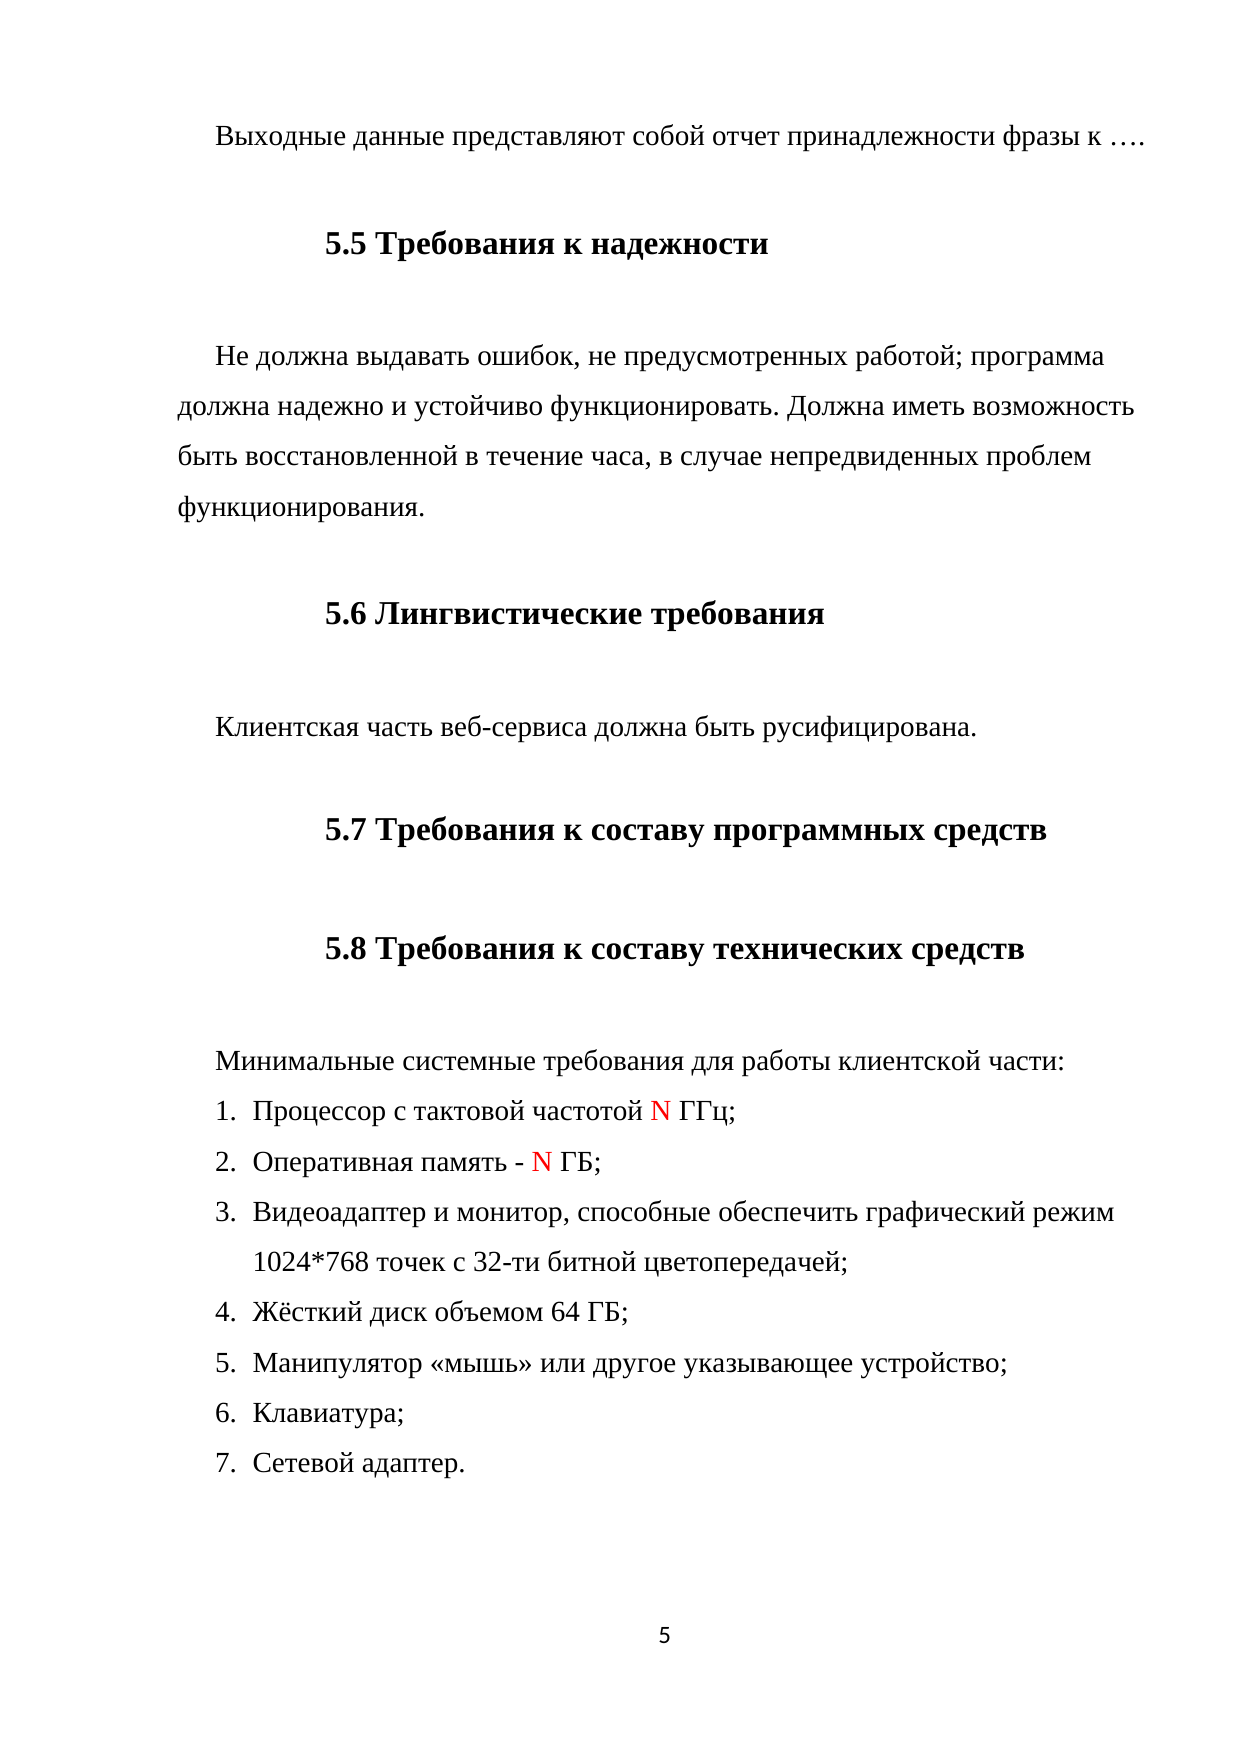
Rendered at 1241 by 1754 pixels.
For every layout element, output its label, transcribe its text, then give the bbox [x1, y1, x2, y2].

text 5.7 Требования к составу программных средств [177, 809, 1152, 847]
text Минимальные системные требования для работы клиентской части: [215, 1043, 1152, 1077]
text 5.5 Требования к надежности [177, 223, 1152, 261]
list Клавиатура; [215, 1395, 1152, 1429]
text 5.8 Требования к составу технических средств [177, 928, 1152, 966]
list Видеоадаптер и монитор, способные обеспечить графический режим 1024*768 точек с 32-ти битной цветопередачей; [215, 1194, 1152, 1278]
list Манипулятор «мышь» или другое указывающее устройство; [215, 1345, 1152, 1378]
list Процессор с тактовой частотой N ГГц; [215, 1093, 1152, 1127]
text Клиентская часть веб-сервиса должна быть русифицирована. [177, 709, 1152, 742]
text 5.6 Лингвистические требования [177, 594, 1152, 632]
list Оперативная память - N ГБ; [215, 1144, 1152, 1177]
list Сетевой адаптер. [215, 1446, 1152, 1479]
text Выходные данные представляют собой отчет принадлежности фразы к …. [177, 118, 1152, 152]
text Не должна выдавать ошибок, не предусмотренных работой; программа должна надежно и устойчиво функционировать. Должна иметь возможность быть восстановленной в течение часа, в случае непредвиденных проблем функционирования. [177, 338, 1152, 522]
list Жёсткий диск объемом 64 ГБ; [215, 1294, 1152, 1328]
